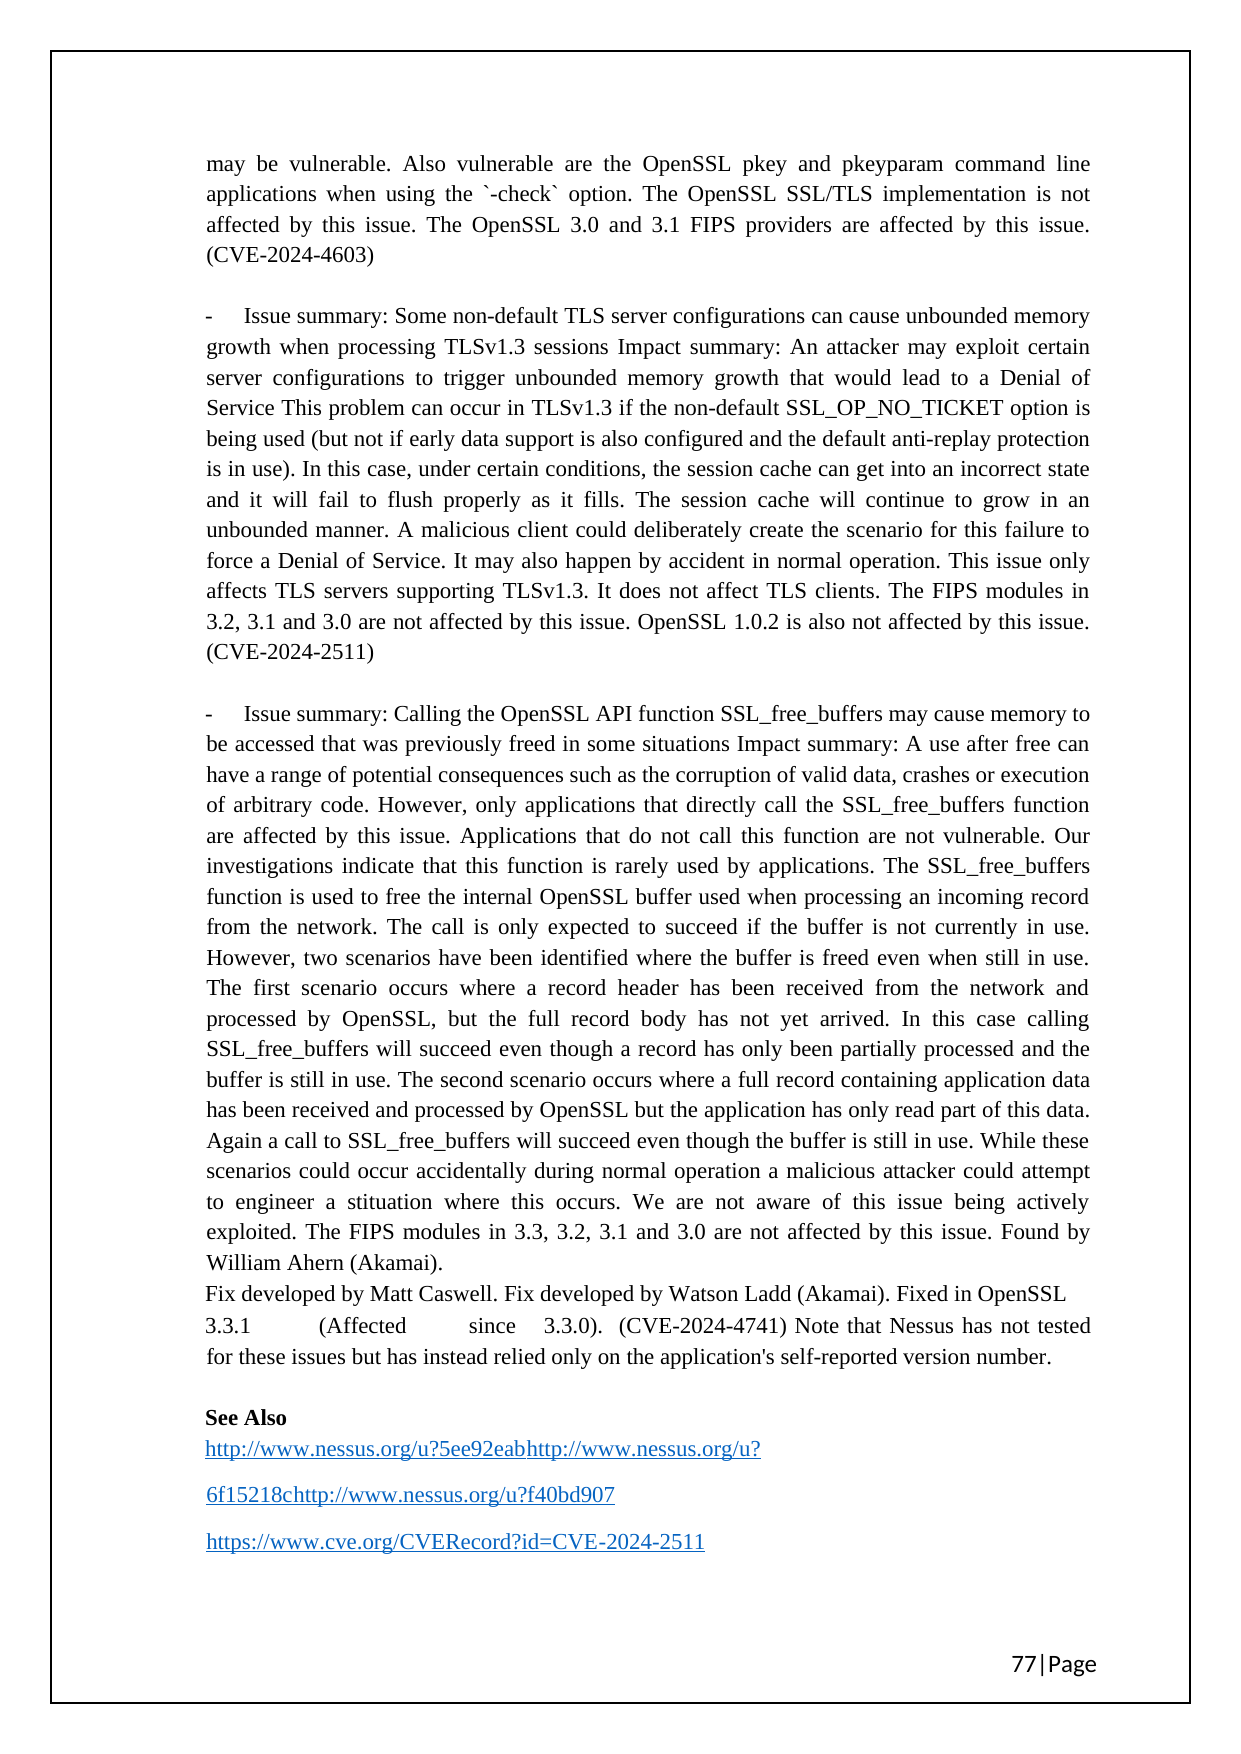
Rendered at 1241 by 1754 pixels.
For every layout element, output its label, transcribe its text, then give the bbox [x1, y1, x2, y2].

text 3.3.1 (Affected since 3.3.0). (CVE-2024-4741) Note that Nessus has not tested for these issues but has instead relied only on the application's self-reported version number. [205, 1313, 1091, 1369]
list Issue summary: Calling the OpenSSL API function SSL_free_buffers may cause memory to be accessed that was previously freed in some situations Impact summary: A use after free can have a range of potential consequences such as the corruption of valid data, crashes or execution of arbitrary code. However, only applications that directly call the SSL_free_buffers function are affected by this issue. Applications that do not call this function are not vulnerable. Our investigations indicate that this function is rarely used by applications. The SSL_free_buffers function is used to free the internal OpenSSL buffer used when processing an incoming record from the network. The call is only expected to succeed if the buffer is not currently in use. However, two scenarios have been identified where the buffer is freed even when still in use. The first scenario occurs where a record header has been received from the network and processed by OpenSSL, but the full record body has not yet arrived. In this case calling SSL_free_buffers will succeed even though a record has only been partially processed and the buffer is still in use. The second scenario occurs where a full record containing application data has been received and processed by OpenSSL but the application has only read part of this data. Again a call to SSL_free_buffers will succeed even though the buffer is still in use. While these scenarios could occur accidentally during normal operation a malicious attacker could attempt to engineer a stituation where this occurs. We are not aware of this issue being actively exploited. The FIPS modules in 3.3, 3.2, 3.1 and 3.0 are not affected by this issue. Found by William Ahern (Akamai). [205, 699, 1091, 1275]
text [205, 150, 1091, 268]
text See Also [205, 1404, 1116, 1431]
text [205, 1434, 845, 1554]
text Fix developed by Matt Caswell. Fix developed by Watson Ladd (Akamai). Fixed in OpenSSL [205, 1280, 1091, 1306]
list Issue summary: Some non-default TLS server configurations can cause unbounded memory growth when processing TLSv1.3 sessions Impact summary: An attacker may exploit certain server configurations to trigger unbounded memory growth that would lead to a Denial of Service This problem can occur in TLSv1.3 if the non-default SSL_OP_NO_TICKET option is being used (but not if early data support is also configured and the default anti-replay protection is in use). In this case, under certain conditions, the session cache can get into an incorrect state and it will fail to flush properly as it fills. The session cache will continue to grow in an unbounded manner. A malicious client could deliberately create the scenario for this failure to force a Denial of Service. It may also happen by accident in normal operation. This issue only affects TLS servers supporting TLSv1.3. It does not affect TLS clients. The FIPS modules in 3.2, 3.1 and 3.0 are not affected by this issue. OpenSSL 1.0.2 is also not affected by this issue. (CVE-2024-2511) [205, 303, 1091, 665]
